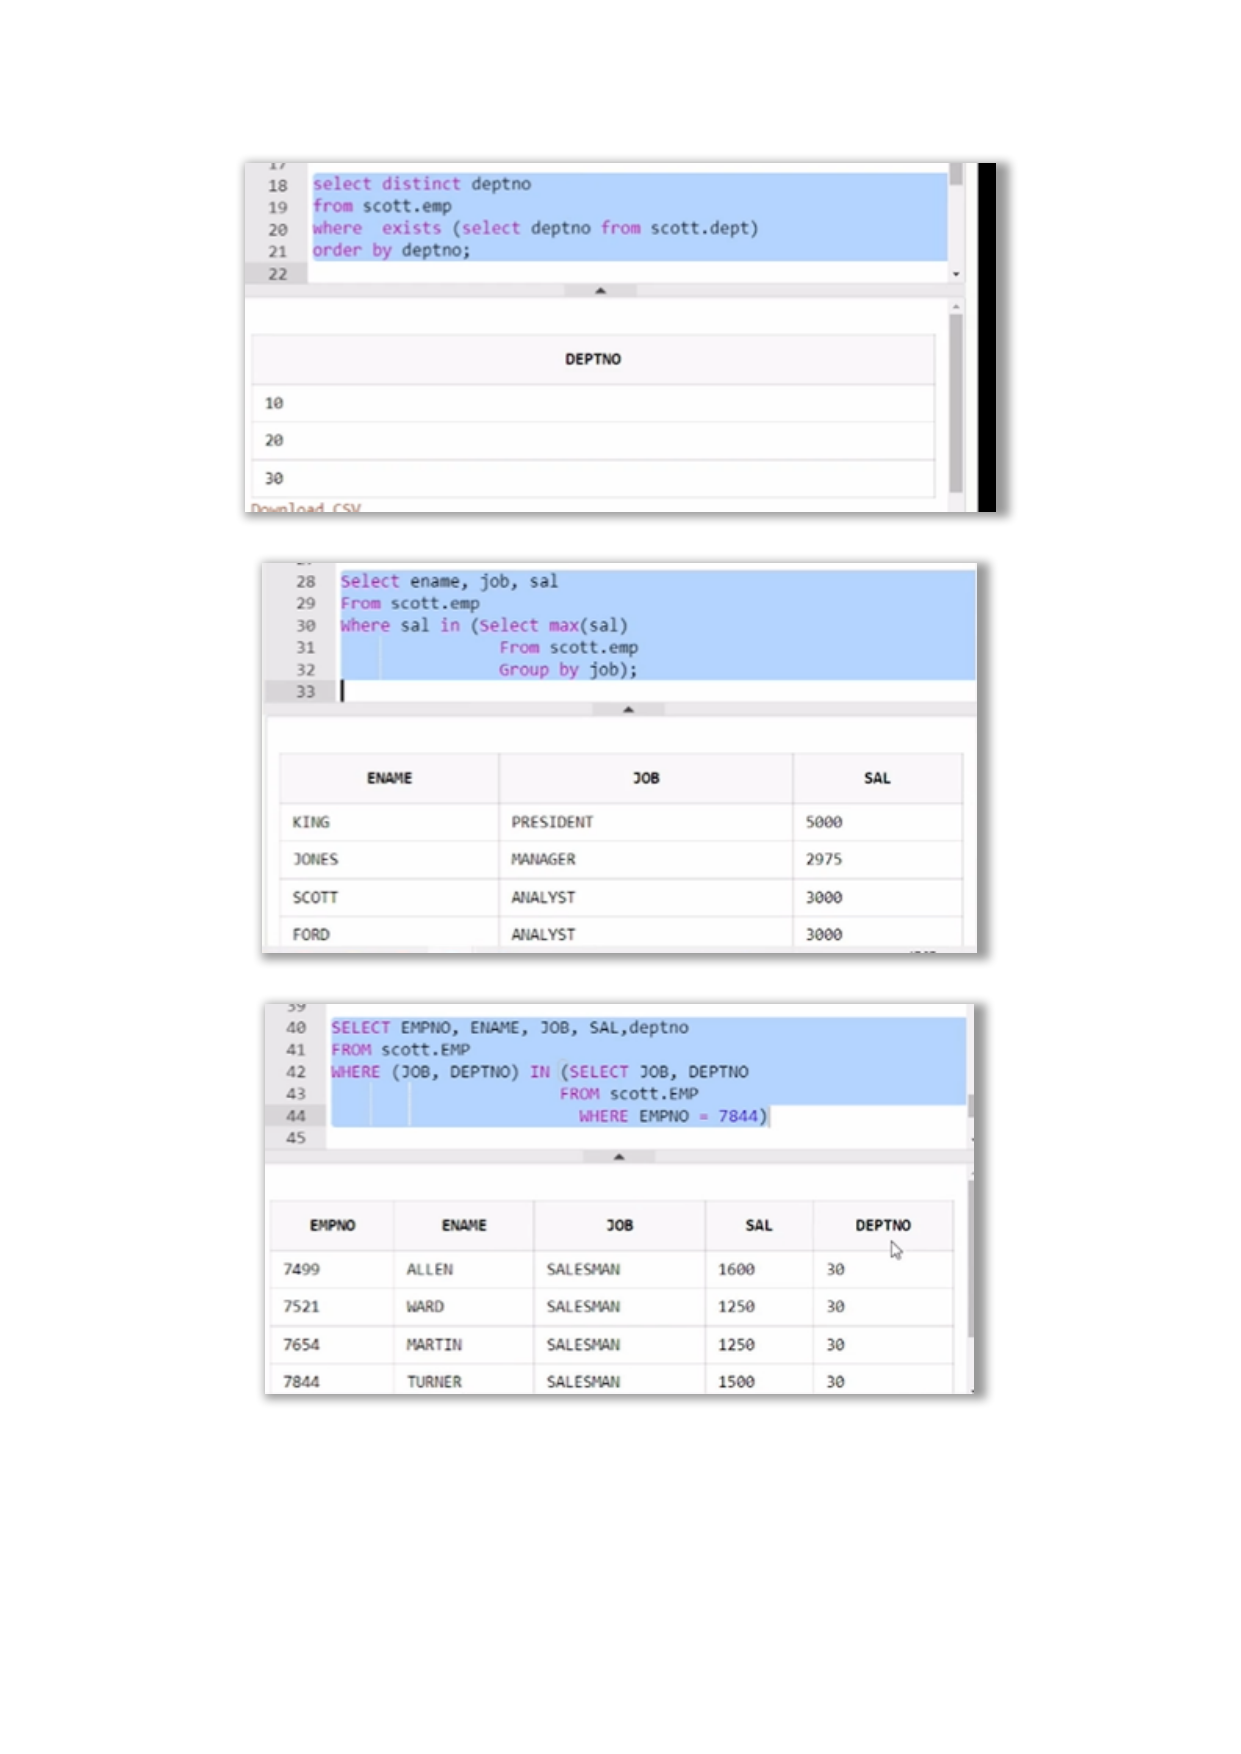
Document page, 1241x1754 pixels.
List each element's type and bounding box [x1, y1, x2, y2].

picture [265, 1004, 974, 1394]
picture [245, 163, 996, 512]
picture [262, 563, 977, 953]
